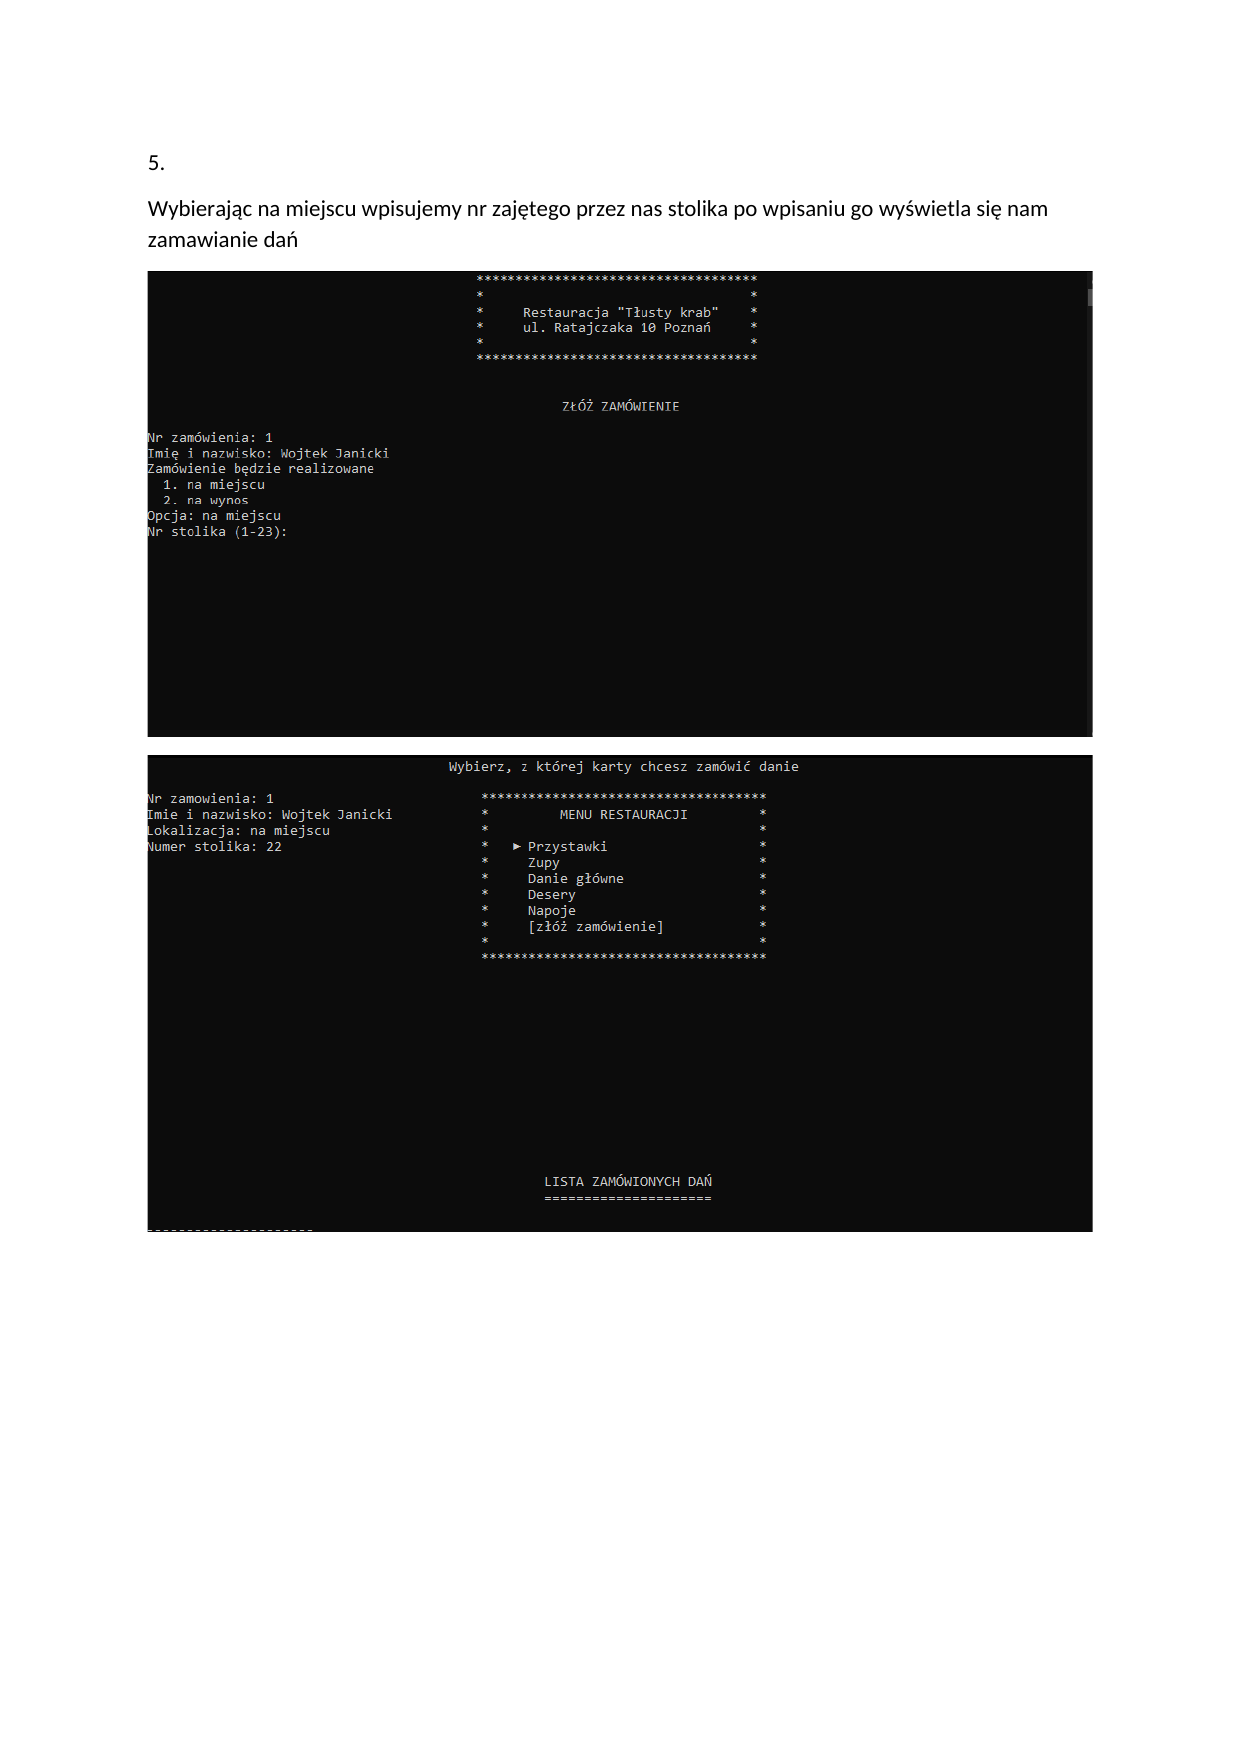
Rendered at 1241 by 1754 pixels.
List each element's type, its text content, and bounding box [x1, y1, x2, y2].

text Wybierając na miejscu wpisujemy nr zajętego przez nas stolika po wpisaniu go wyświetla się nam zamawianie dań [148, 194, 1093, 253]
picture [147, 755, 1093, 1232]
picture [147, 271, 1093, 737]
text 5. [148, 148, 1093, 176]
